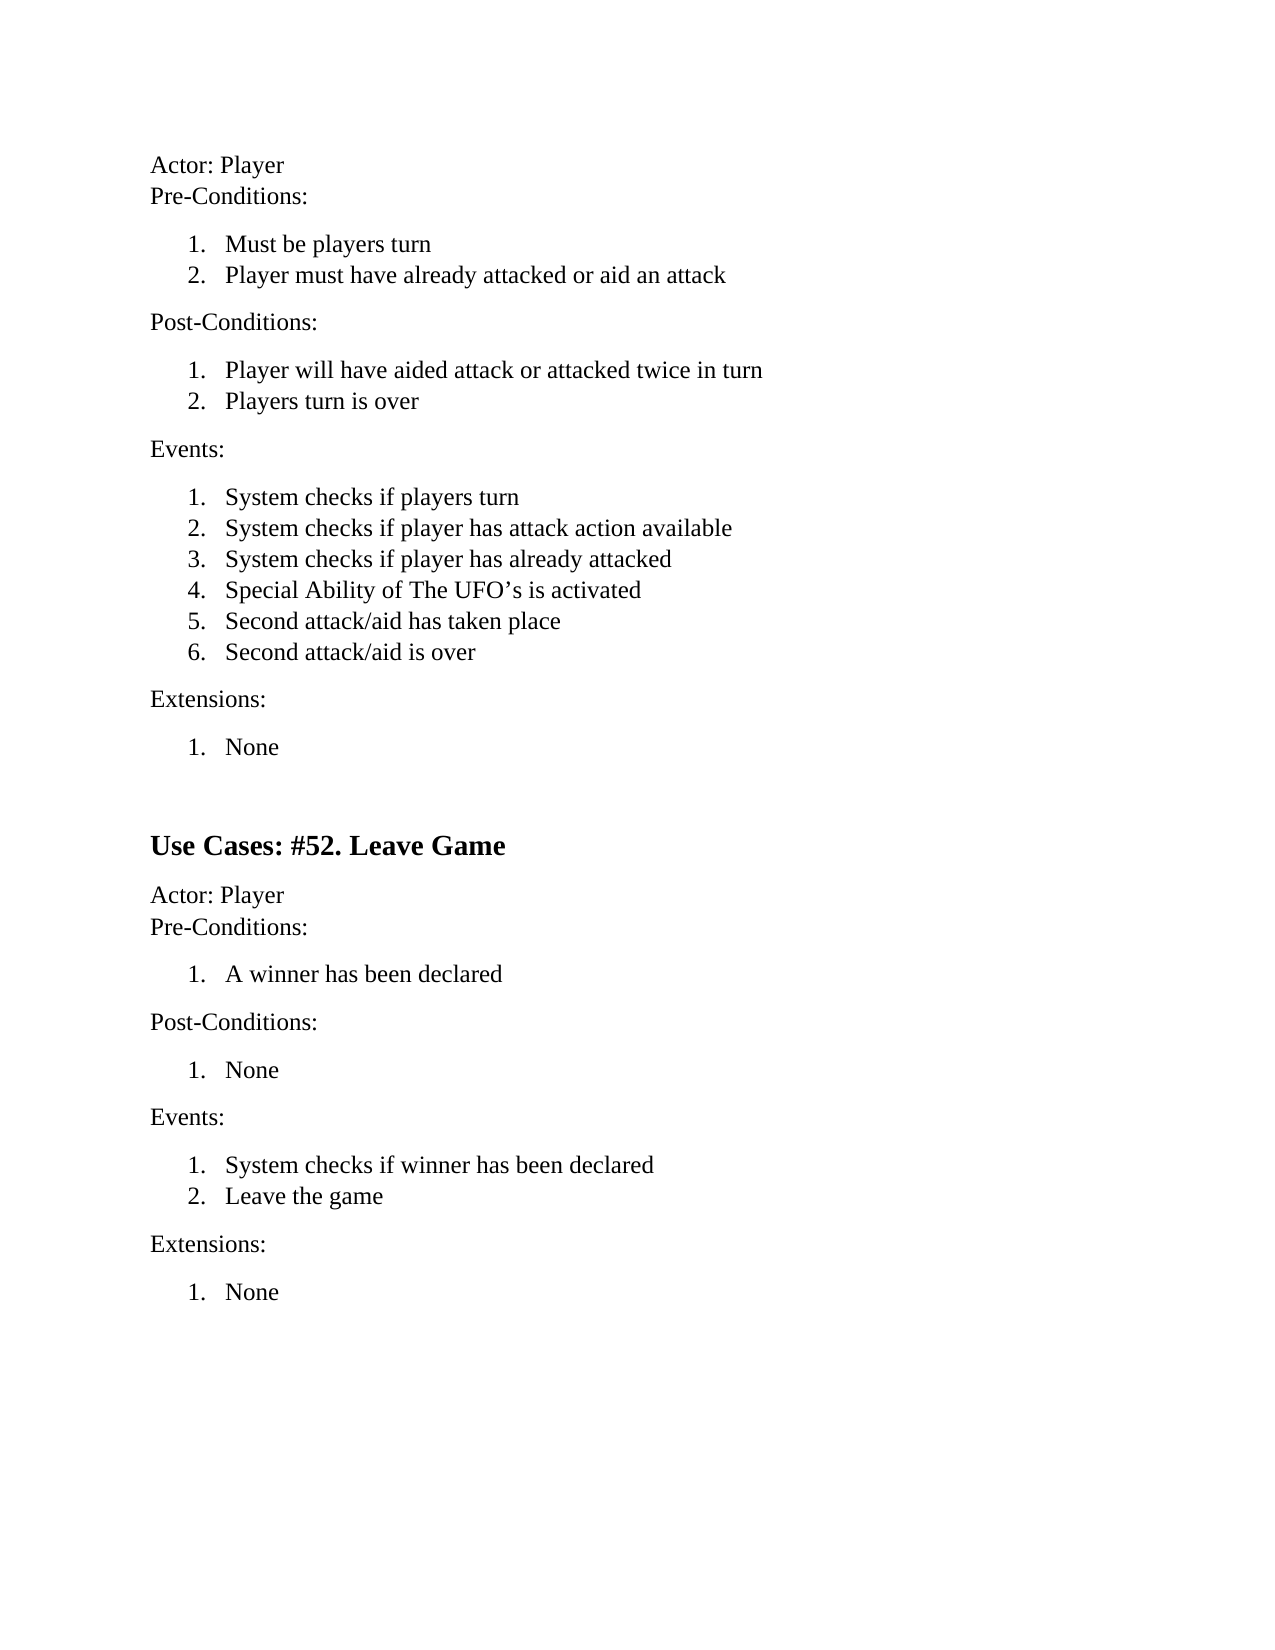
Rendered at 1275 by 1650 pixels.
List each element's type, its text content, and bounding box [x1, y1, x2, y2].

text Extensions: [150, 1229, 1125, 1258]
list Must be players turn [187, 229, 1125, 257]
list Second attack/aid has taken place [187, 606, 1125, 634]
list Leave the game [187, 1181, 1125, 1210]
text Actor: Player Pre-Conditions: [150, 881, 1125, 940]
text Use Cases: #52. Leave Game [150, 828, 1125, 861]
list A winner has been declared [187, 959, 1125, 988]
text Post-Conditions: [150, 307, 1125, 336]
list System checks if player has already attacked [187, 544, 1125, 572]
list None [187, 1277, 1125, 1305]
text Actor: Player Pre-Conditions: [150, 150, 1125, 210]
list System checks if player has attack action available [187, 513, 1125, 541]
list Second attack/aid is over [187, 637, 1125, 666]
list None [187, 732, 1125, 761]
list Players turn is over [187, 386, 1125, 415]
list None [187, 1055, 1125, 1083]
text Events: [150, 434, 1125, 463]
list System checks if winner has been declared [187, 1150, 1125, 1179]
text Events: [150, 1102, 1125, 1131]
text Extensions: [150, 684, 1125, 713]
list Special Ability of The UFO’s is activated [187, 575, 1125, 603]
text Post-Conditions: [150, 1007, 1125, 1036]
list System checks if players turn [187, 482, 1125, 510]
list Player will have aided attack or attacked twice in turn [187, 355, 1125, 384]
list Player must have already attacked or aid an attack [187, 260, 1125, 288]
